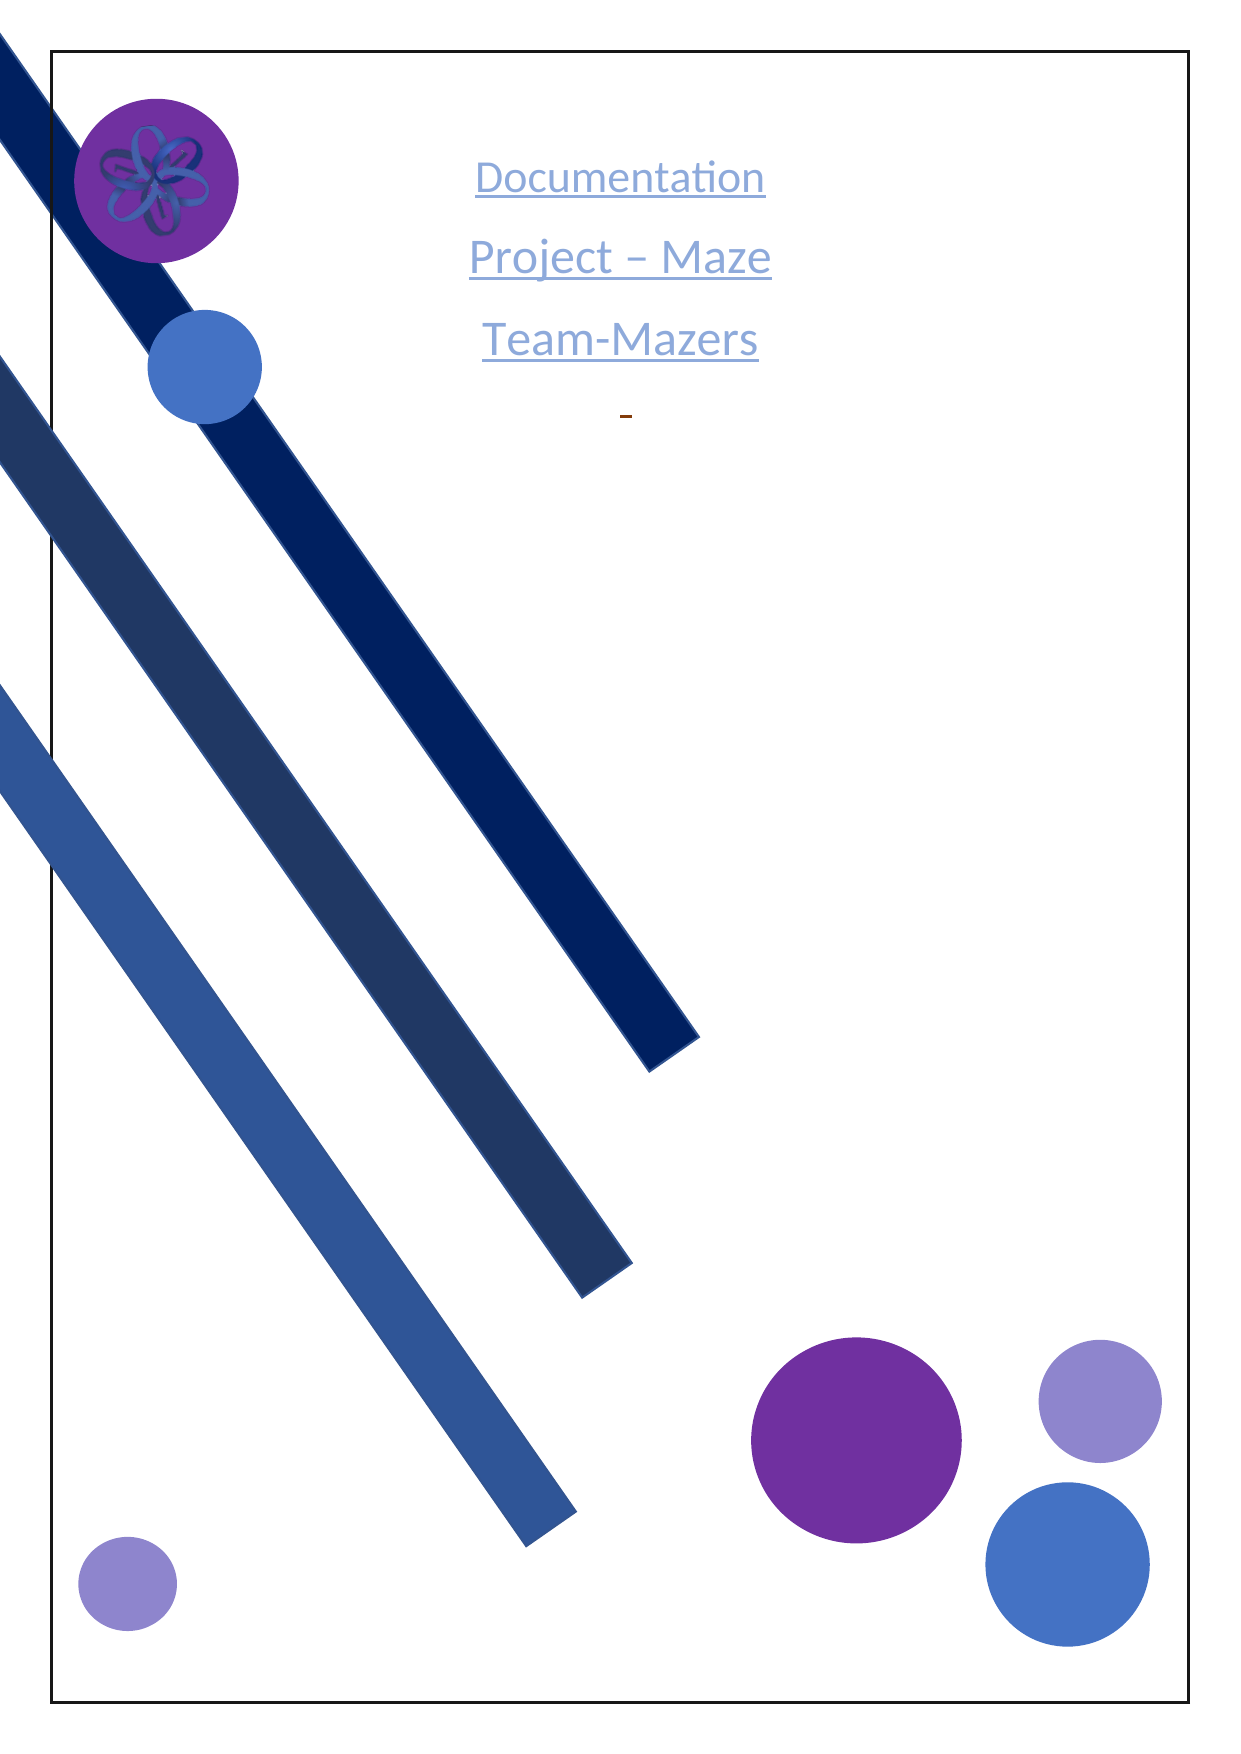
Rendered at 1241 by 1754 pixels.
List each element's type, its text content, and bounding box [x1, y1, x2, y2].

text Team-Mazers [148, 307, 1093, 368]
text Documentation [233, 148, 1093, 203]
picture [75, 115, 237, 254]
text Project – Maze [148, 224, 1093, 286]
